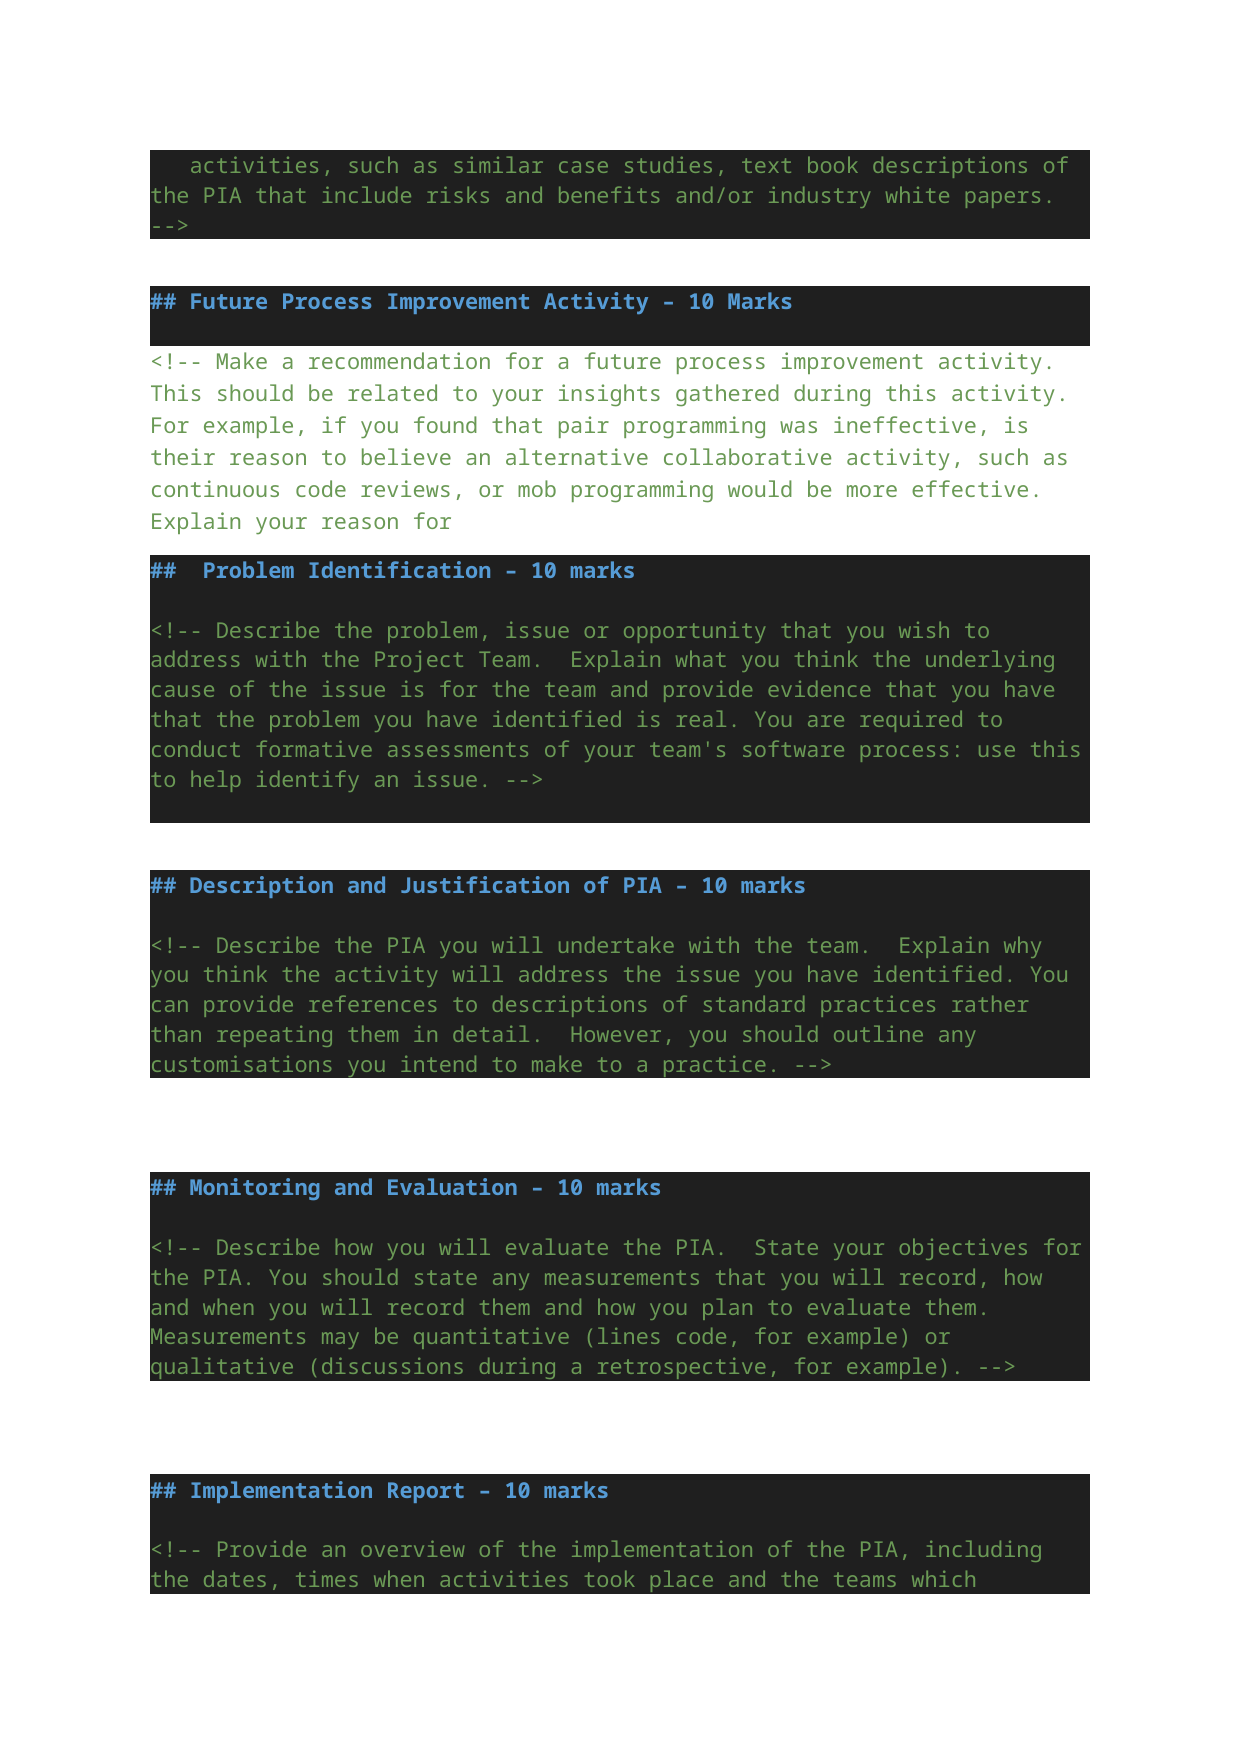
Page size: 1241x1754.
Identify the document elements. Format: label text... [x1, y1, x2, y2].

text ## Description and Justification of PIA – 10 marks [150, 870, 1090, 900]
text ## Implementation Report – 10 marks [150, 1474, 1090, 1504]
text <!-- Describe the problem, issue or opportunity that you wish to address with the Project Team. Explain what you think the underlying cause of the issue is for the team and provide evidence that you have that the problem you have identified is real. You are required to conduct formative assessments of your team's software process: use this to help identify an issue. --> [150, 614, 1090, 793]
text ## Problem Identification – 10 marks [150, 555, 1090, 585]
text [150, 1534, 1090, 1594]
text <!-- Describe the PIA you will undertake with the team. Explain why you think the activity will address the issue you have identified. You can provide references to descriptions of standard practices rather than repeating them in detail. However, you should outline any customisations you intend to make to a practice. --> [150, 929, 1090, 1078]
text ## Monitoring and Evaluation – 10 marks [150, 1172, 1090, 1202]
text <!-- Make a recommendation for a future process improvement activity. This should be related to your insights gathered during this activity. For example, if you found that pair programming was ineffective, is their reason to believe an alternative collaborative activity, such as continuous code reviews, or mob programming would be more effective. Explain your reason for [150, 346, 1090, 536]
text <!-- Describe how you will evaluate the PIA. State your objectives for the PIA. You should state any measurements that you will record, how and when you will record them and how you plan to evaluate them. Measurements may be quantitative (lines code, for example) or qualitative (discussions during a retrospective, for example). --> [150, 1232, 1090, 1381]
text activities, such as similar case studies, text book descriptions of the PIA that include risks and benefits and/or industry white papers. --> [150, 150, 1090, 239]
text ## Future Process Improvement Activity – 10 Marks [150, 286, 1090, 316]
